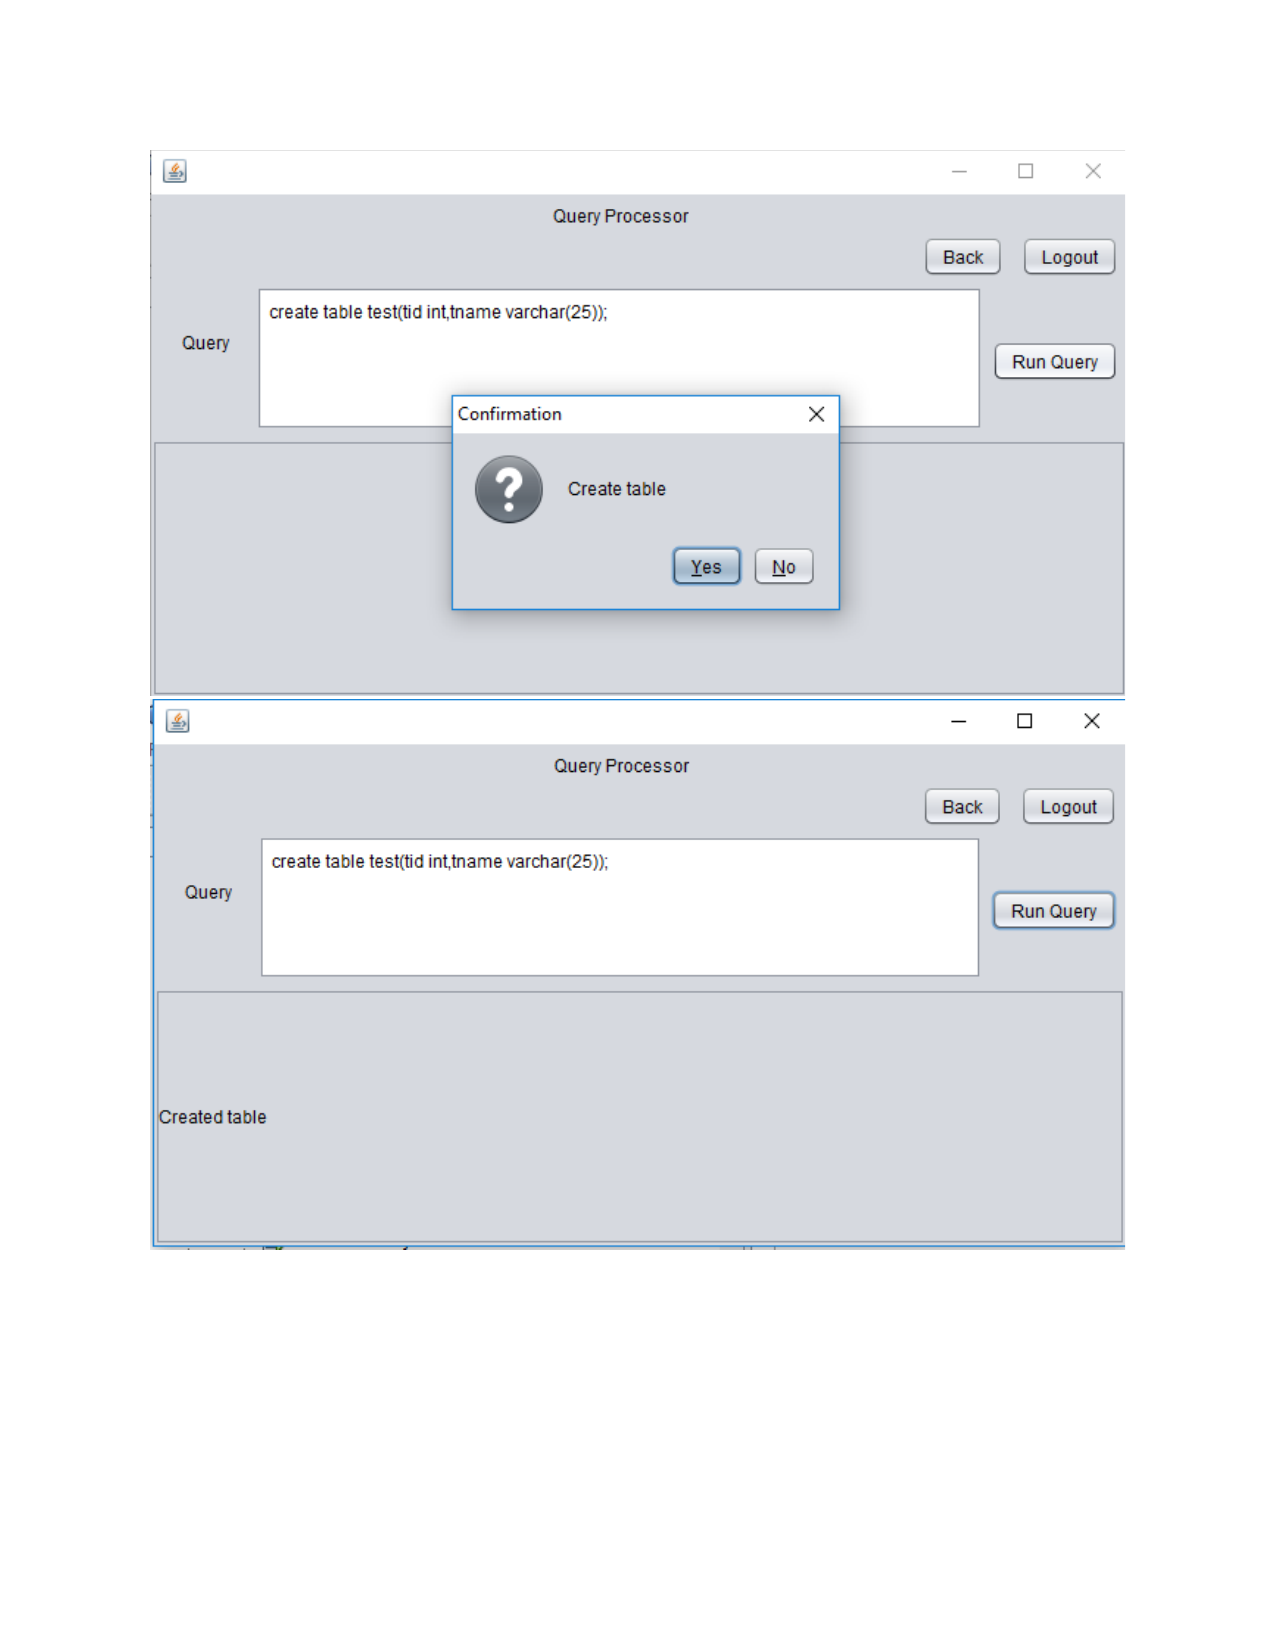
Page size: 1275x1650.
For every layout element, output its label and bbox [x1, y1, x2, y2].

picture [150, 150, 1125, 696]
picture [150, 699, 1125, 1250]
